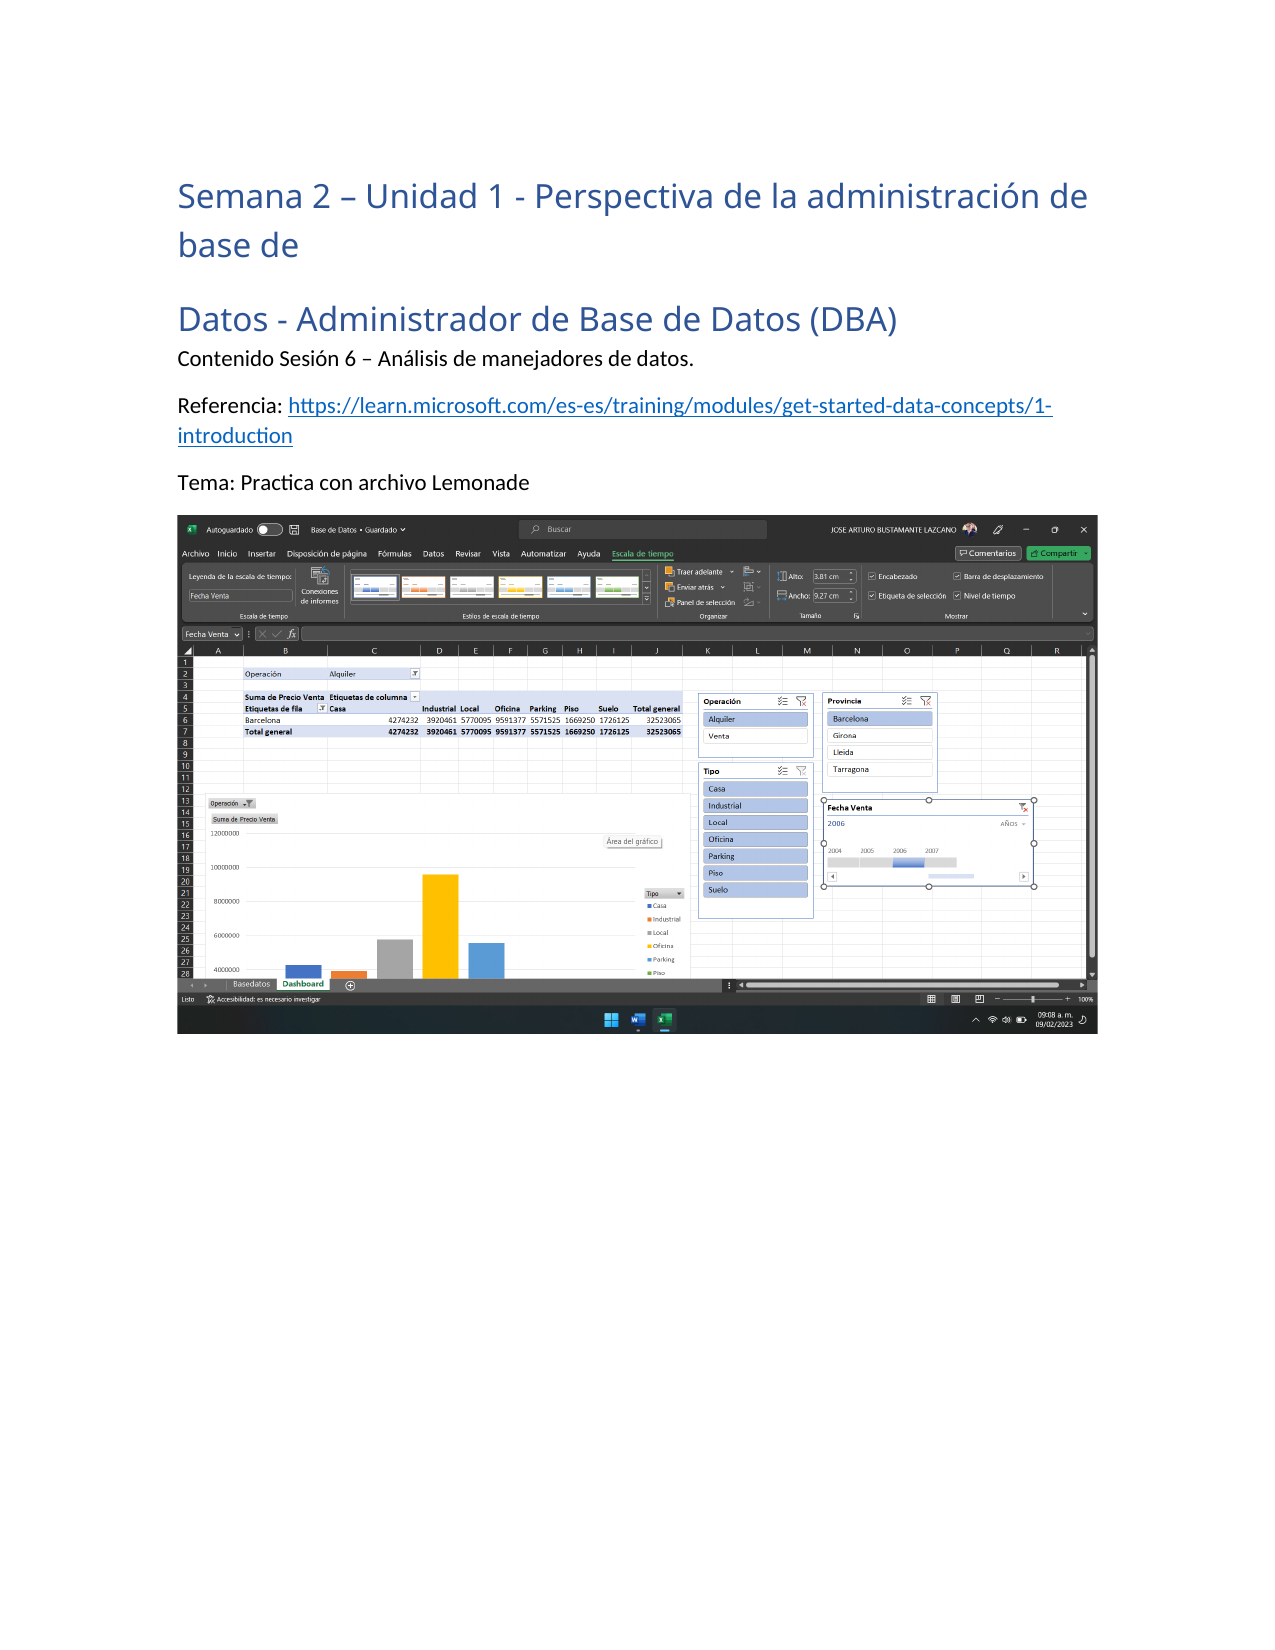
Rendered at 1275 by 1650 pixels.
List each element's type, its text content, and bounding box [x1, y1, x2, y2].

subtitle Datos - Administrador de Base de Datos (DBA) [177, 296, 1098, 341]
text Tema: Practica con archivo Lemonade [177, 468, 1098, 496]
text Contenido Sesión 6 – Análisis de manejadores de datos. [177, 344, 1098, 372]
subtitle Semana 2 – Unidad 1 - Perspectiva de la administración de base de [177, 173, 1098, 267]
text Referencia: https://learn.microsoft.com/es-es/training/modules/get-started-data-concepts/1-introduction [177, 391, 1098, 449]
picture [177, 515, 1098, 1034]
